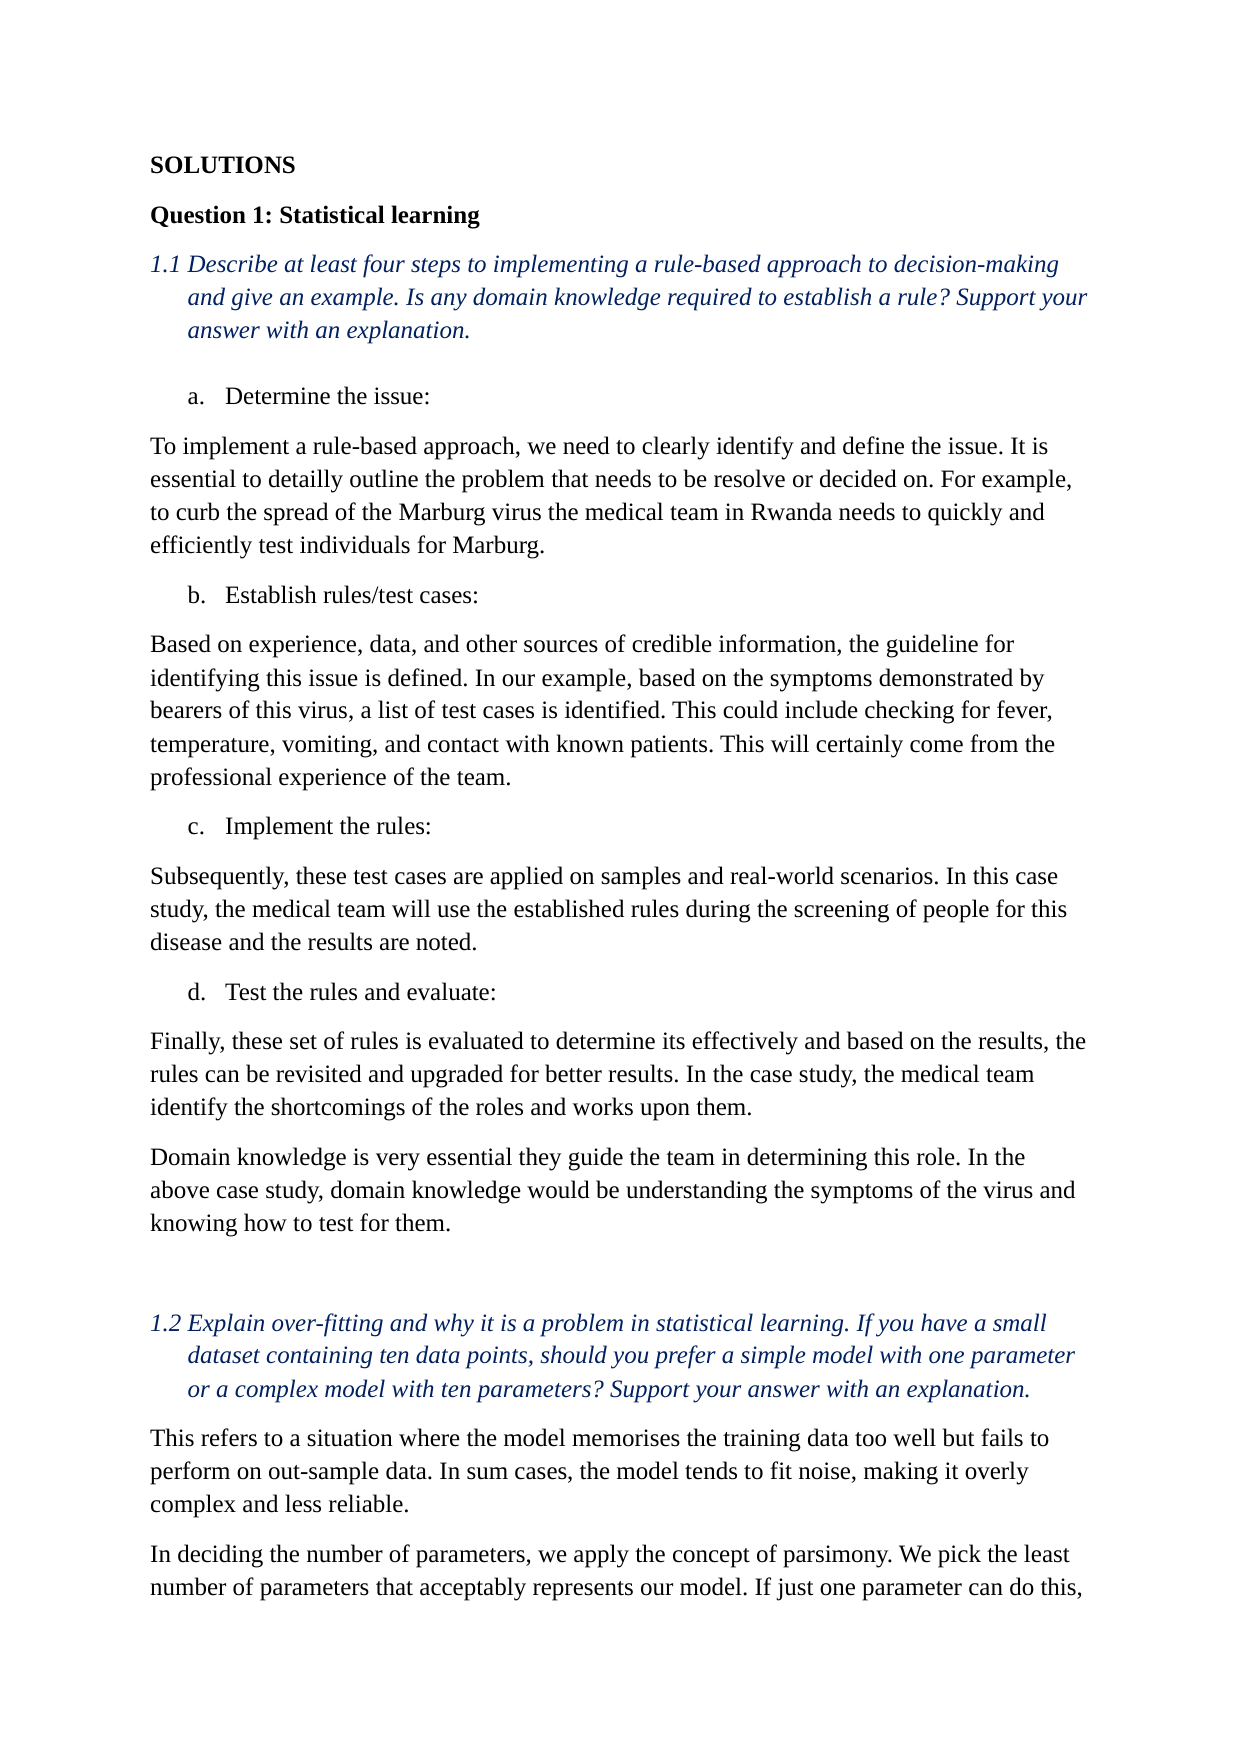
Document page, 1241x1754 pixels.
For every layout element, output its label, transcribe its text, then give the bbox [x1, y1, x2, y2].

text Subsequently, these test cases are applied on samples and real-world scenarios. In this case study, the medical team will use the established rules during the screening of people for this disease and the results are noted. [150, 861, 1090, 956]
list Explain over-fitting and why it is a problem in statistical learning. If you have a small dataset containing ten data points, should you prefer a simple model with one parameter or a complex model with ten parameters? Support your answer with an explanation. [150, 1308, 1090, 1402]
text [150, 1539, 1090, 1601]
text Based on experience, data, and other sources of credible information, the guideline for identifying this issue is defined. In our example, based on the symptoms demonstrated by bearers of this virus, a list of test cases is identified. This could include checking for fever, temperature, vomiting, and contact with known patients. This will certainly come from the professional experience of the team. [150, 629, 1090, 790]
text Domain knowledge is very essential they guide the team in determining this role. In the above case study, domain knowledge would be understanding the symptoms of the virus and knowing how to test for them. [150, 1142, 1090, 1237]
list Implement the rules: [187, 811, 1090, 840]
text To implement a rule-based approach, we need to clearly identify and define the issue. It is essential to detailly outline the problem that needs to be resolve or decided on. For example, to curb the spread of the Marburg virus the medical team in Rwanda needs to quickly and efficiently test individuals for Marburg. [150, 431, 1090, 559]
list Determine the issue: [187, 381, 1090, 410]
text Finally, these set of rules is evaluated to determine its effectively and based on the results, the rules can be revisited and upgraded for better results. In the case study, the medical team identify the shortcomings of the roles and works upon them. [150, 1026, 1090, 1121]
list Describe at least four steps to implementing a rule-based approach to decision-making and give an example. Is any domain knowledge required to establish a rule? Support your answer with an explanation. [150, 249, 1090, 344]
list Test the rules and evaluate: [187, 977, 1090, 1006]
text SOLUTIONS [150, 150, 1090, 179]
text This refers to a situation where the model memorises the training data too well but fails to perform on out-sample data. In sum cases, the model tends to fit noise, making it overly complex and less reliable. [150, 1423, 1090, 1518]
list Establish rules/test cases: [187, 580, 1090, 609]
text Question 1: Statistical learning [150, 200, 1090, 228]
